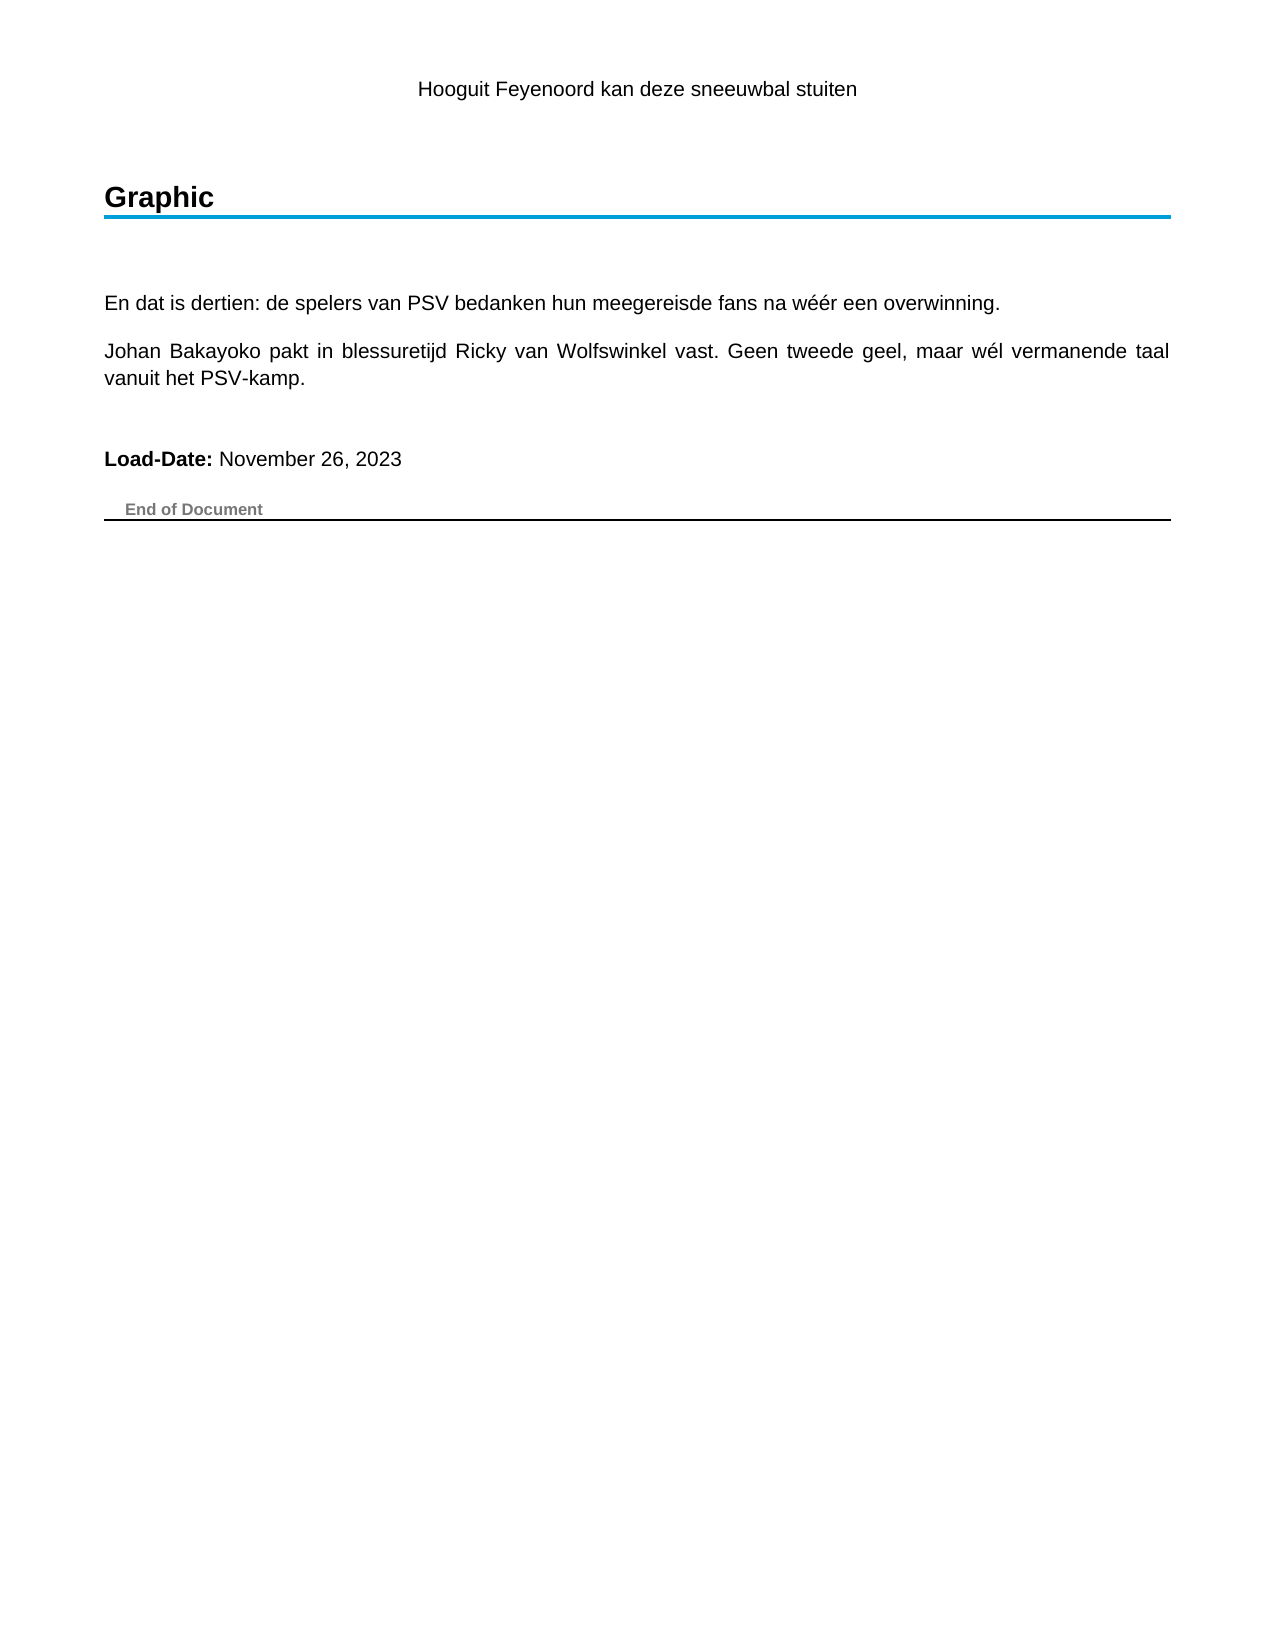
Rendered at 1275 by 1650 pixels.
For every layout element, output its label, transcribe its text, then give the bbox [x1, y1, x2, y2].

text Graphic [104, 142, 1171, 213]
text En dat is dertien: de spelers van PSV bedanken hun meegereisde fans na wéér een overwinning. [104, 288, 1171, 315]
text Johan Bakayoko pakt in blessuretijd Ricky van Wolfswinkel vast. Geen tweede geel, maar wél vermanende taal vanuit het PSV-kamp. [104, 336, 1171, 390]
text Load-Date: November 26, 2023 [104, 415, 1171, 471]
text End of Document [125, 499, 1171, 519]
